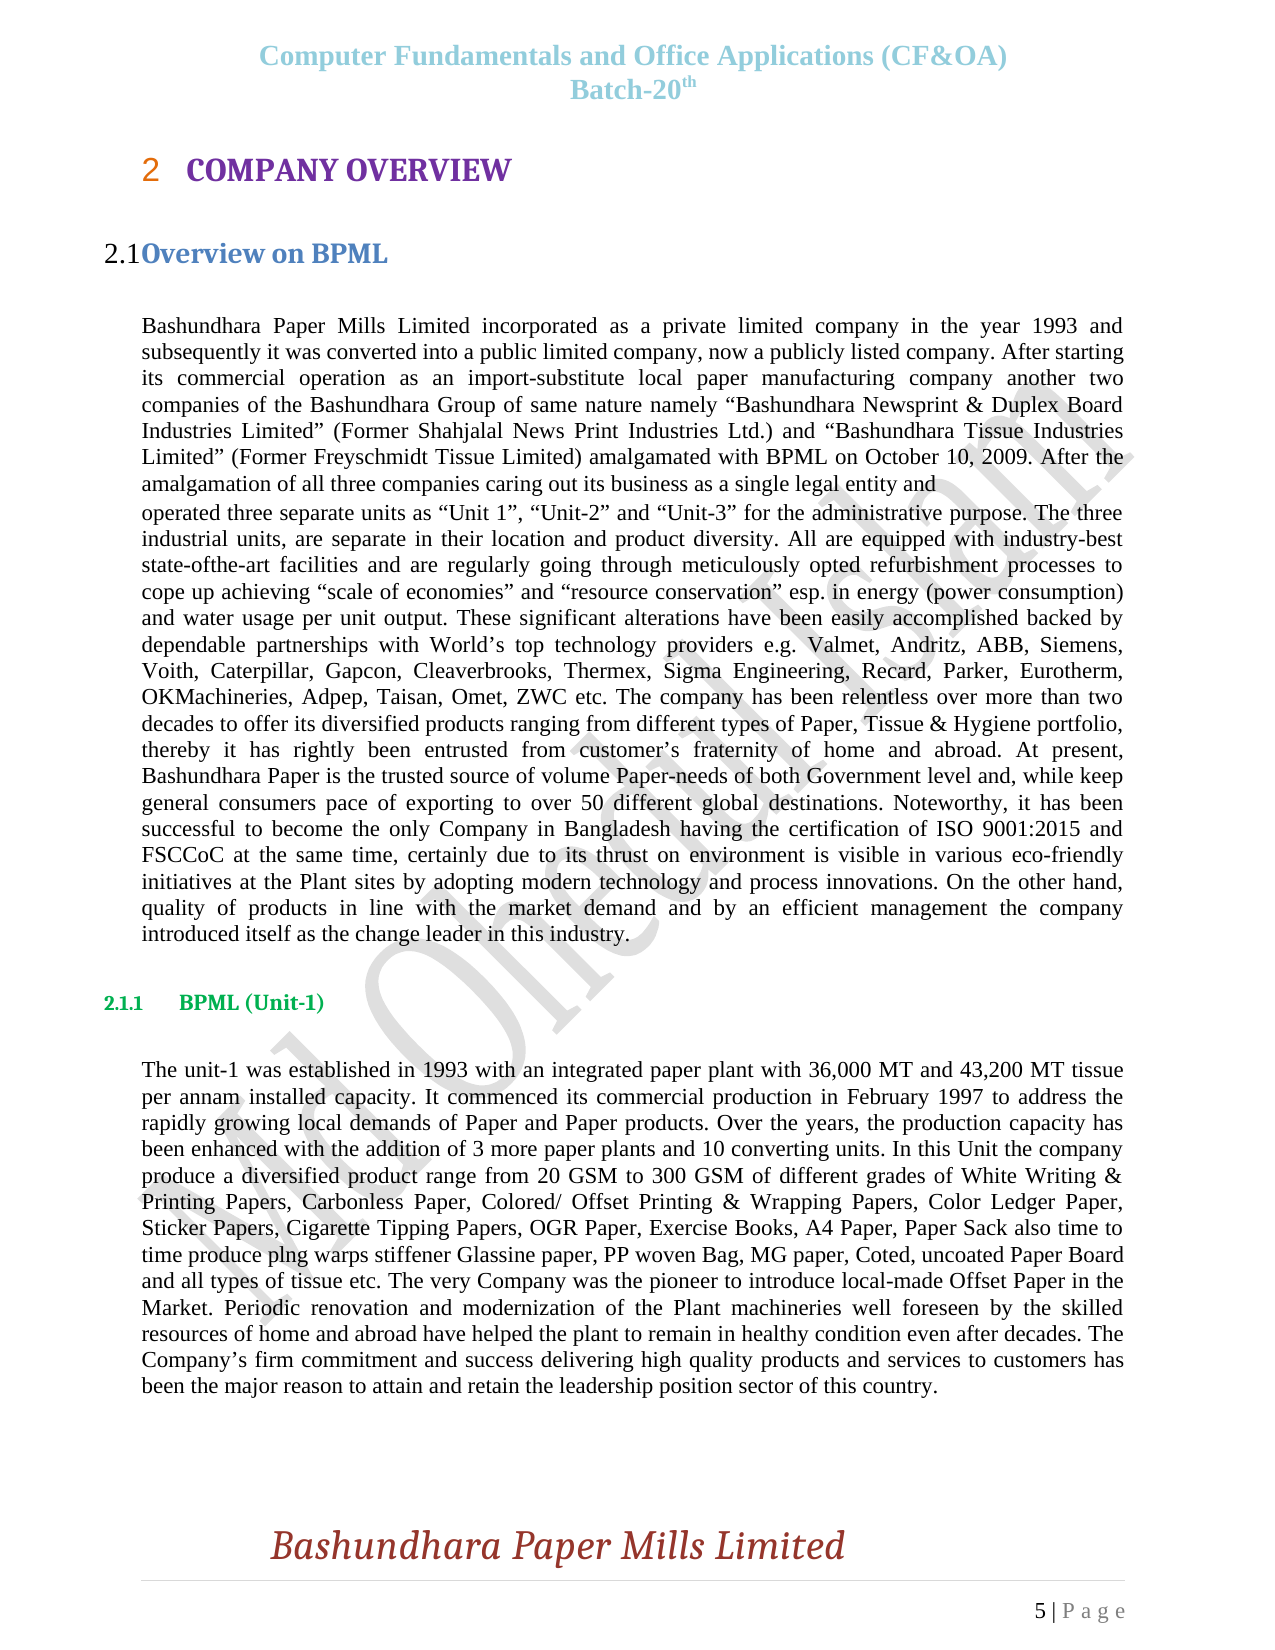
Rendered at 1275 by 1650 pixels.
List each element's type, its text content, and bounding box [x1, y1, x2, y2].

subtitle Overview on BPML [104, 236, 1125, 271]
subtitle COMPANY OVERVIEW [141, 150, 1125, 190]
text Bashundhara Paper Mills Limited incorporated as a private limited company in the year 1993 and subsequently it was converted into a public limited company, now a publicly listed company. After starting its commercial operation as an import-substitute local paper manufacturing company another two companies of the Bashundhara Group of same nature namely “Bashundhara Newsprint & Duplex Board Industries Limited” (Former Shahjalal News Print Industries Ltd.) and “Bashundhara Tissue Industries Limited” (Former Freyschmidt Tissue Limited) amalgamated with BPML on October 10, 2009. After the amalgamation of all three companies caring out its business as a single legal entity and [141, 312, 1125, 496]
text The unit-1 was established in 1993 with an integrated paper plant with 36,000 MT and 43,200 MT tissue per annam installed capacity. It commenced its commercial production in February 1997 to address the rapidly growing local demands of Paper and Paper products. Over the years, the production capacity has been enhanced with the addition of 3 more paper plants and 10 converting units. In this Unit the company produce a diversified product range from 20 GSM to 300 GSM of different grades of White Writing & Printing Papers, Carbonless Paper, Colored/ Offset Printing & Wrapping Papers, Color Ledger Paper, Sticker Papers, Cigarette Tipping Papers, OGR Paper, Exercise Books, A4 Paper, Paper Sack also time to time produce plng warps stiffener Glassine paper, PP woven Bag, MG paper, Coted, uncoated Paper Board and all types of tissue etc. The very Company was the pioneer to introduce local-made Offset Paper in the Market. Periodic renovation and modernization of the Plant machineries well foreseen by the skilled resources of home and abroad have helped the plant to remain in healthy condition even after decades. The Company’s firm commitment and success delivering high quality products and services to customers has been the major reason to attain and retain the leadership position sector of this country. [141, 1056, 1125, 1399]
text operated three separate units as “Unit 1”, “Unit-2” and “Unit-3” for the administrative purpose. The three industrial units, are separate in their location and product diversity. All are equipped with industry-best state-ofthe-art facilities and are regularly going through meticulously opted refurbishment processes to cope up achieving “scale of economies” and “resource conservation” esp. in energy (power consumption) and water usage per unit output. These significant alterations have been easily accomplished backed by dependable partnerships with World’s top technology providers e.g. Valmet, Andritz, ABB, Siemens, Voith, Caterpillar, Gapcon, Cleaverbrooks, Thermex, Sigma Engineering, Recard, Parker, Eurotherm, OKMachineries, Adpep, Taisan, Omet, ZWC etc. The company has been relentless over more than two decades to offer its diversified products ranging from different types of Paper, Tissue & Hygiene portfolio, thereby it has rightly been entrusted from customer’s fraternity of home and abroad. At present, Bashundhara Paper is the trusted source of volume Paper-needs of both Government level and, while keep general consumers pace of exporting to over 50 different global destinations. Noteworthy, it has been successful to become the only Company in Bangladesh having the certification of ISO 9001:2015 and FSCCoC at the same time, certainly due to its thrust on environment is visible in various eco-friendly initiatives at the Plant sites by adopting modern technology and process innovations. On the other hand, quality of products in line with the market demand and by an efficient management the company introduced itself as the change leader in this industry. [141, 499, 1125, 947]
subtitle BPML (Unit-1) [104, 990, 1125, 1017]
